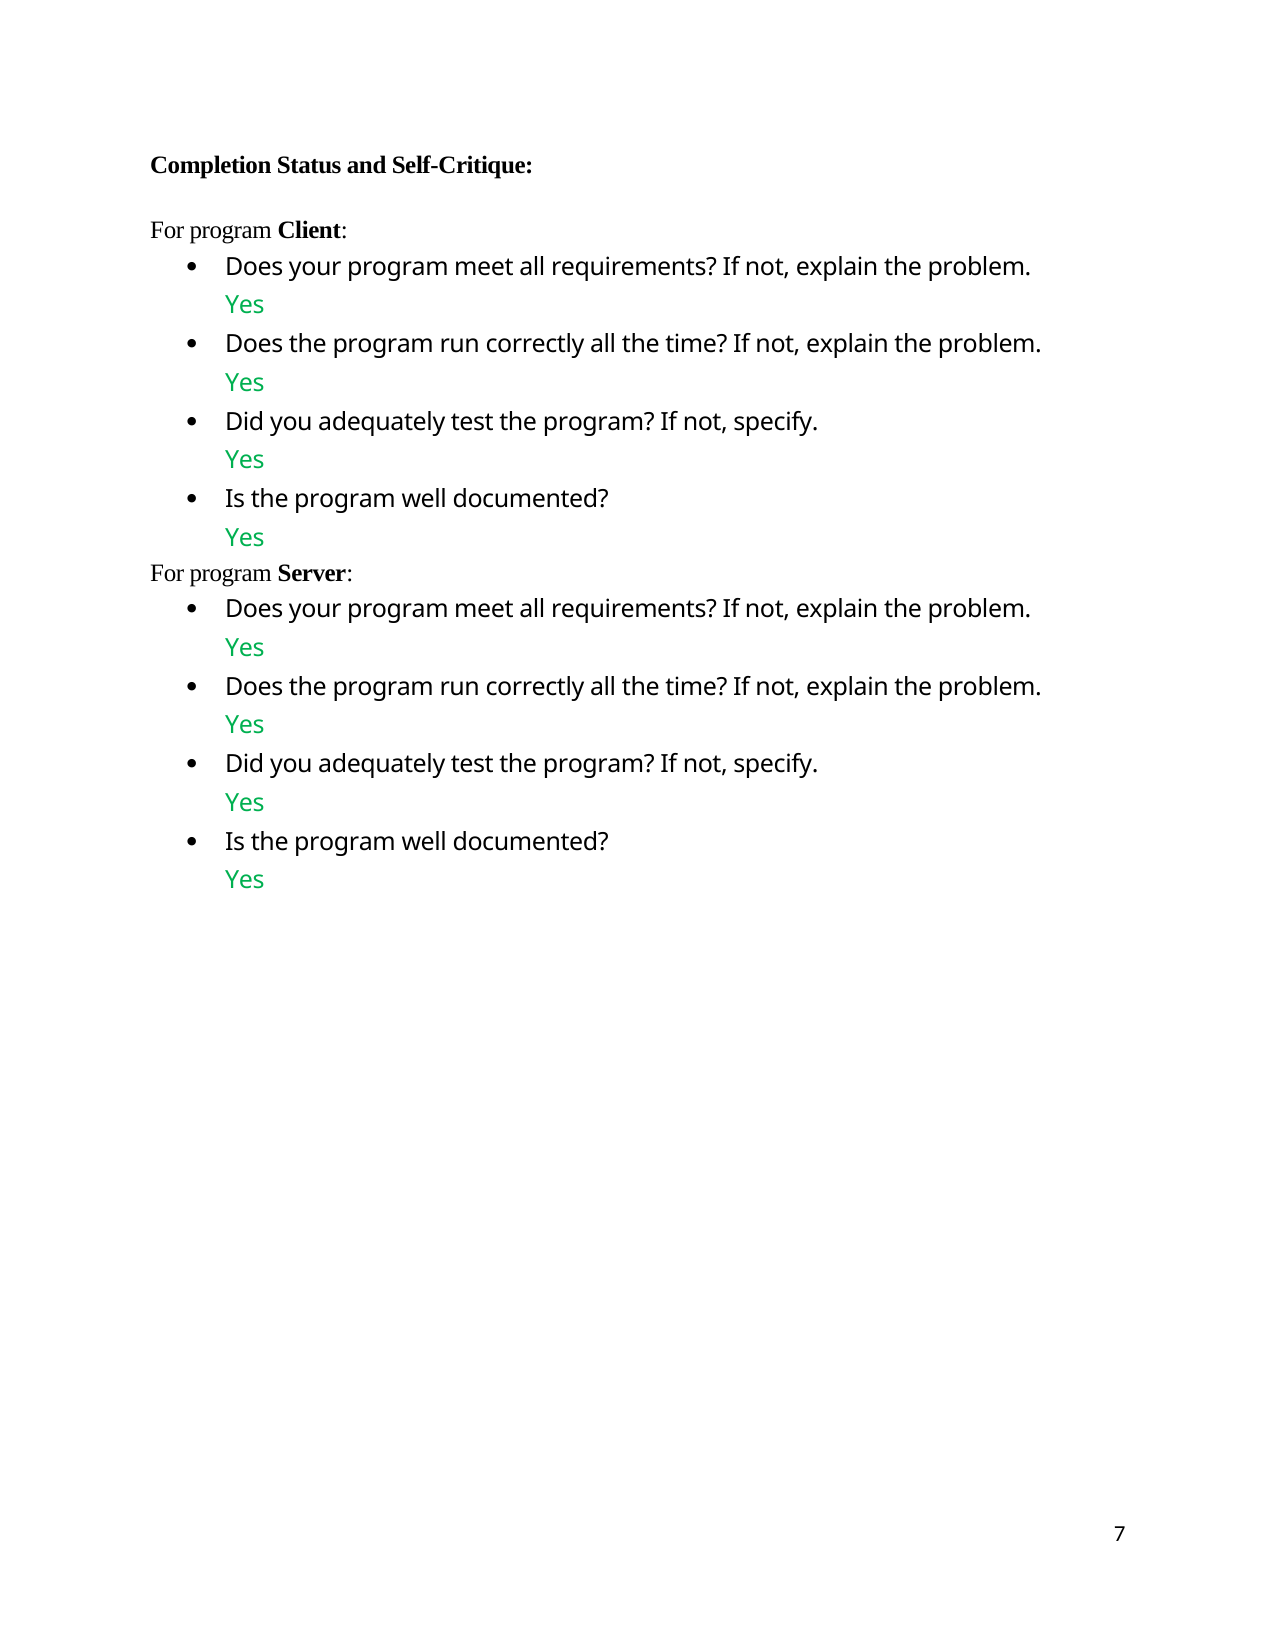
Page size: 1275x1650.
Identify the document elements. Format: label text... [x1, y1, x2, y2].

list Does the program run correctly all the time? If not, explain the problem. [187, 668, 1113, 702]
list Does your program meet all requirements? If not, explain the problem. [187, 591, 1113, 625]
list Did you adequately test the program? If not, specify. [187, 403, 1113, 437]
list Is the program well documented? [187, 481, 1113, 515]
text Yes [225, 364, 1113, 398]
text Yes [225, 442, 1113, 476]
list Does your program meet all requirements? If not, explain the problem. [187, 248, 1113, 282]
text Yes [225, 519, 1113, 553]
text Yes [225, 784, 1113, 819]
text Yes [225, 629, 1113, 664]
list Did you adequately test the program? If not, specify. [187, 746, 1113, 780]
text For program Server: [150, 558, 1113, 587]
text Yes [225, 287, 1113, 321]
list Is the program well documented? [187, 823, 1113, 857]
list Does the program run correctly all the time? If not, explain the problem. [187, 326, 1113, 360]
text Yes [225, 862, 1113, 896]
text For program Client: [150, 215, 1113, 244]
text Yes [225, 707, 1113, 741]
text Completion Status and Self-Critique: [150, 150, 1113, 179]
